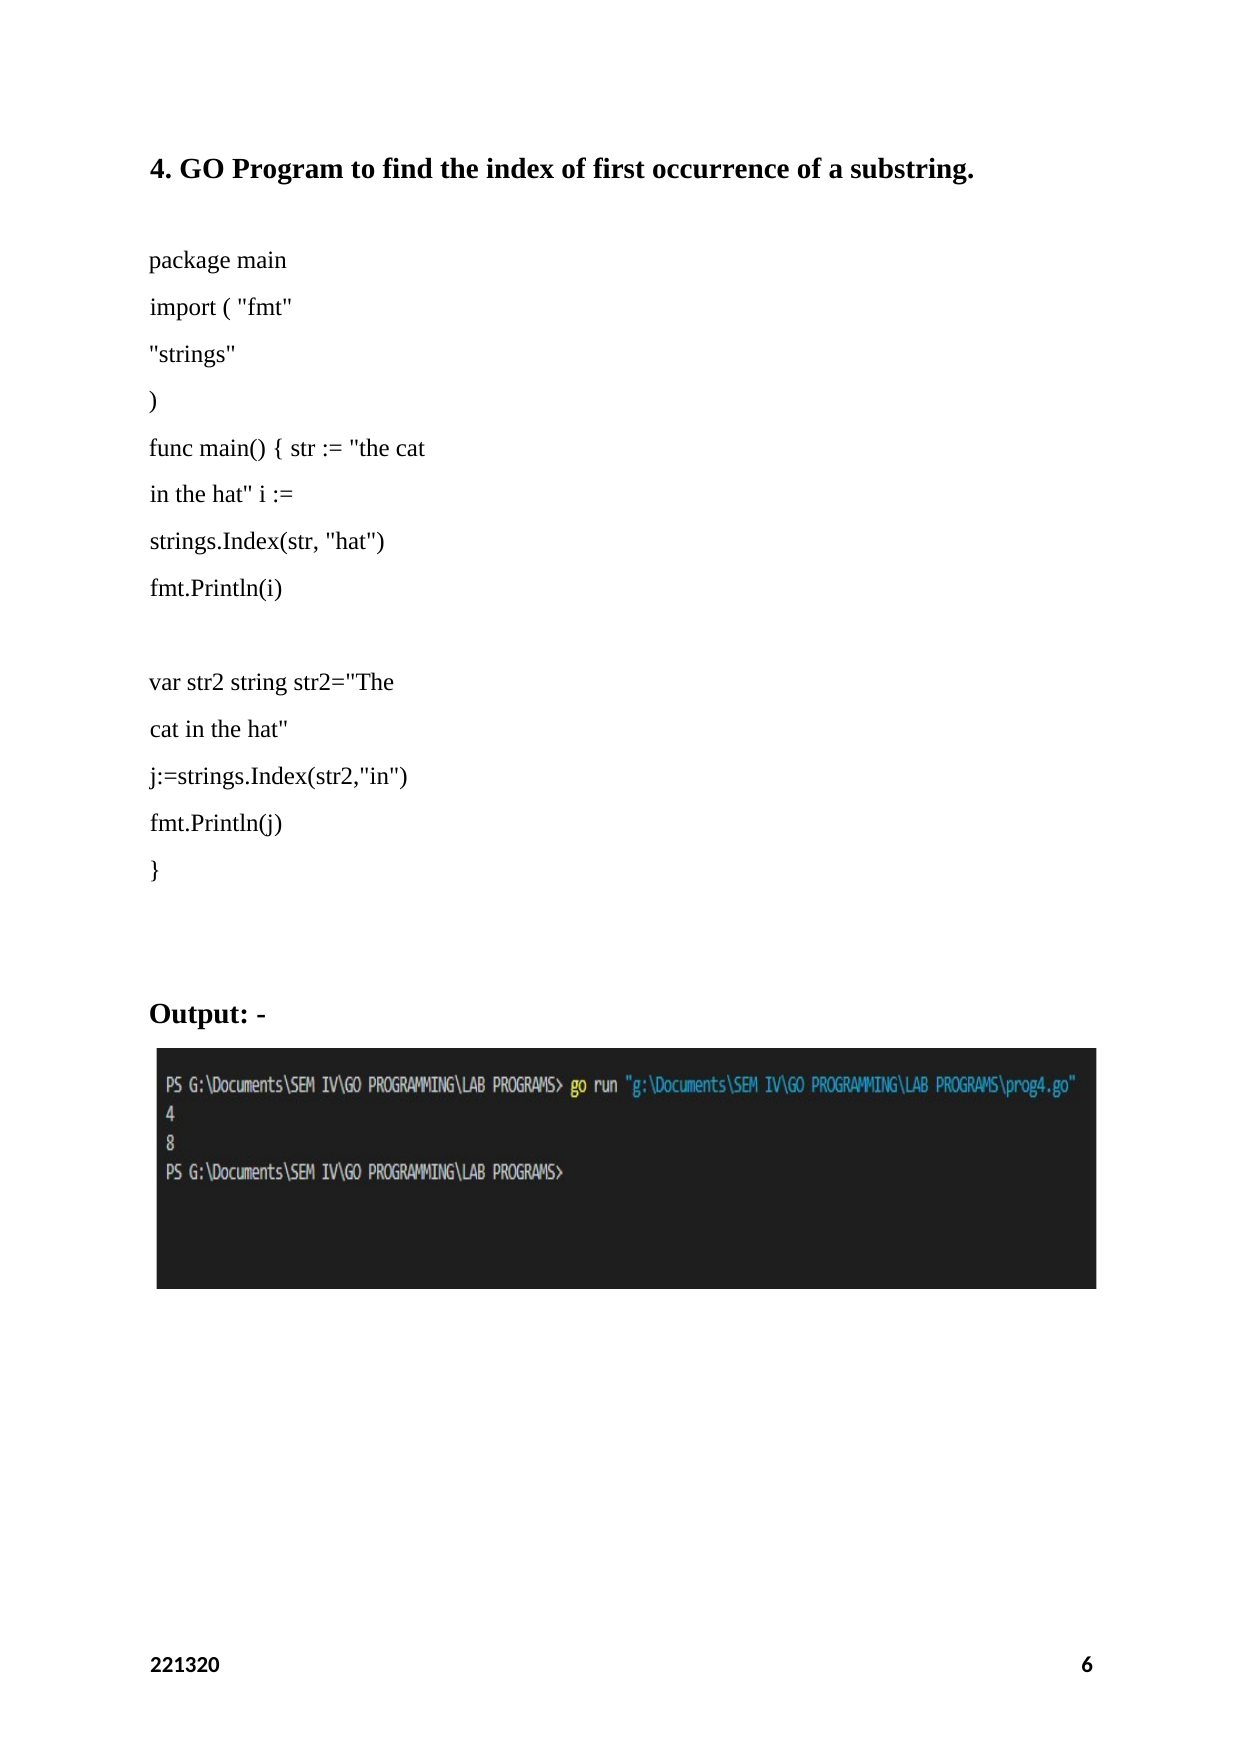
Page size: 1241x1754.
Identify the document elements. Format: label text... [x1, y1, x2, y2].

text var str2 string str2="The cat in the hat" j:=strings.Index(str2,"in") fmt.Println(j) [148, 667, 408, 836]
text } [148, 855, 574, 883]
text "strings" [148, 339, 574, 367]
picture [156, 1048, 1097, 1289]
text Output: - [148, 996, 1098, 1030]
text package main import ( "fmt" [148, 245, 293, 320]
text 4. GO Program to find the index of first occurrence of a substring. [150, 151, 1098, 185]
text ) [148, 386, 574, 414]
text func main() { str := "the cat in the hat" i := strings.Index(str, "hat") fmt.Println(i) [148, 433, 426, 602]
